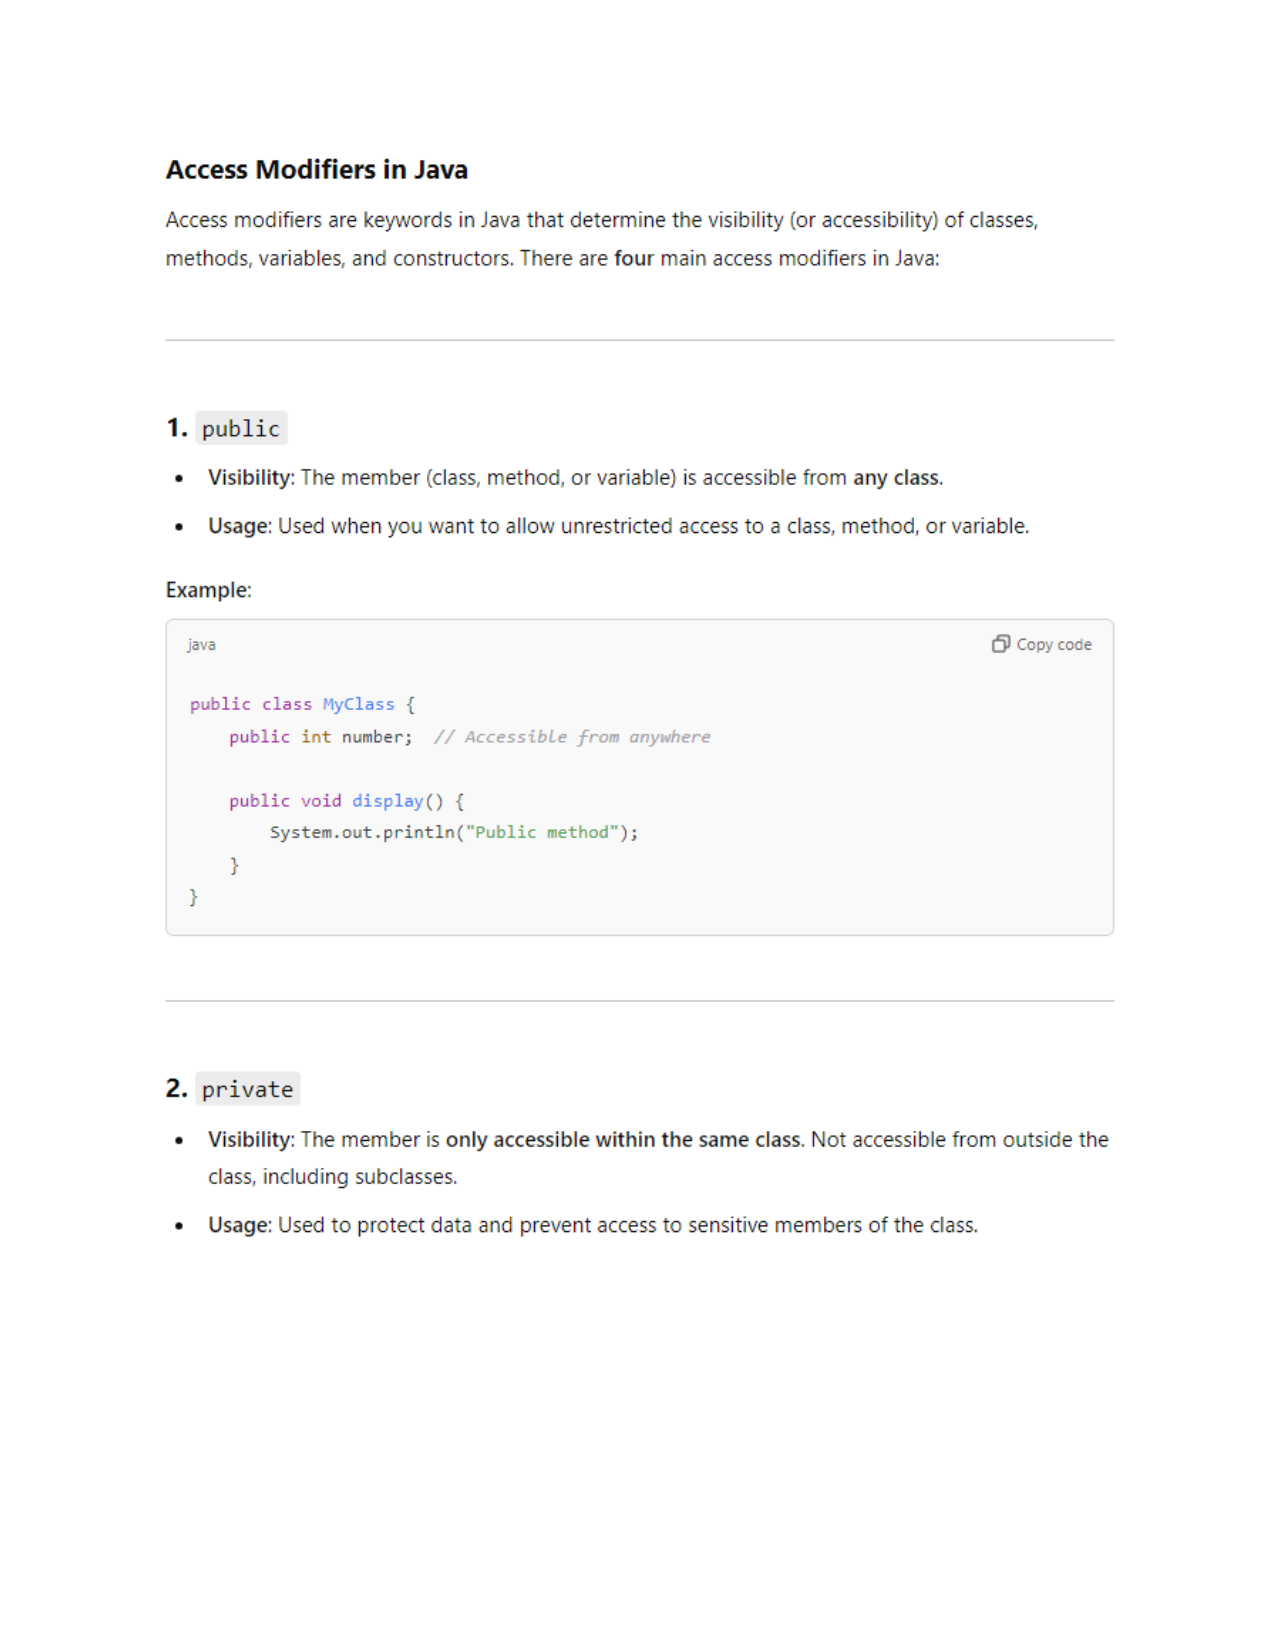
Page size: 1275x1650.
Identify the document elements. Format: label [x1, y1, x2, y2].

picture [150, 150, 1125, 1251]
